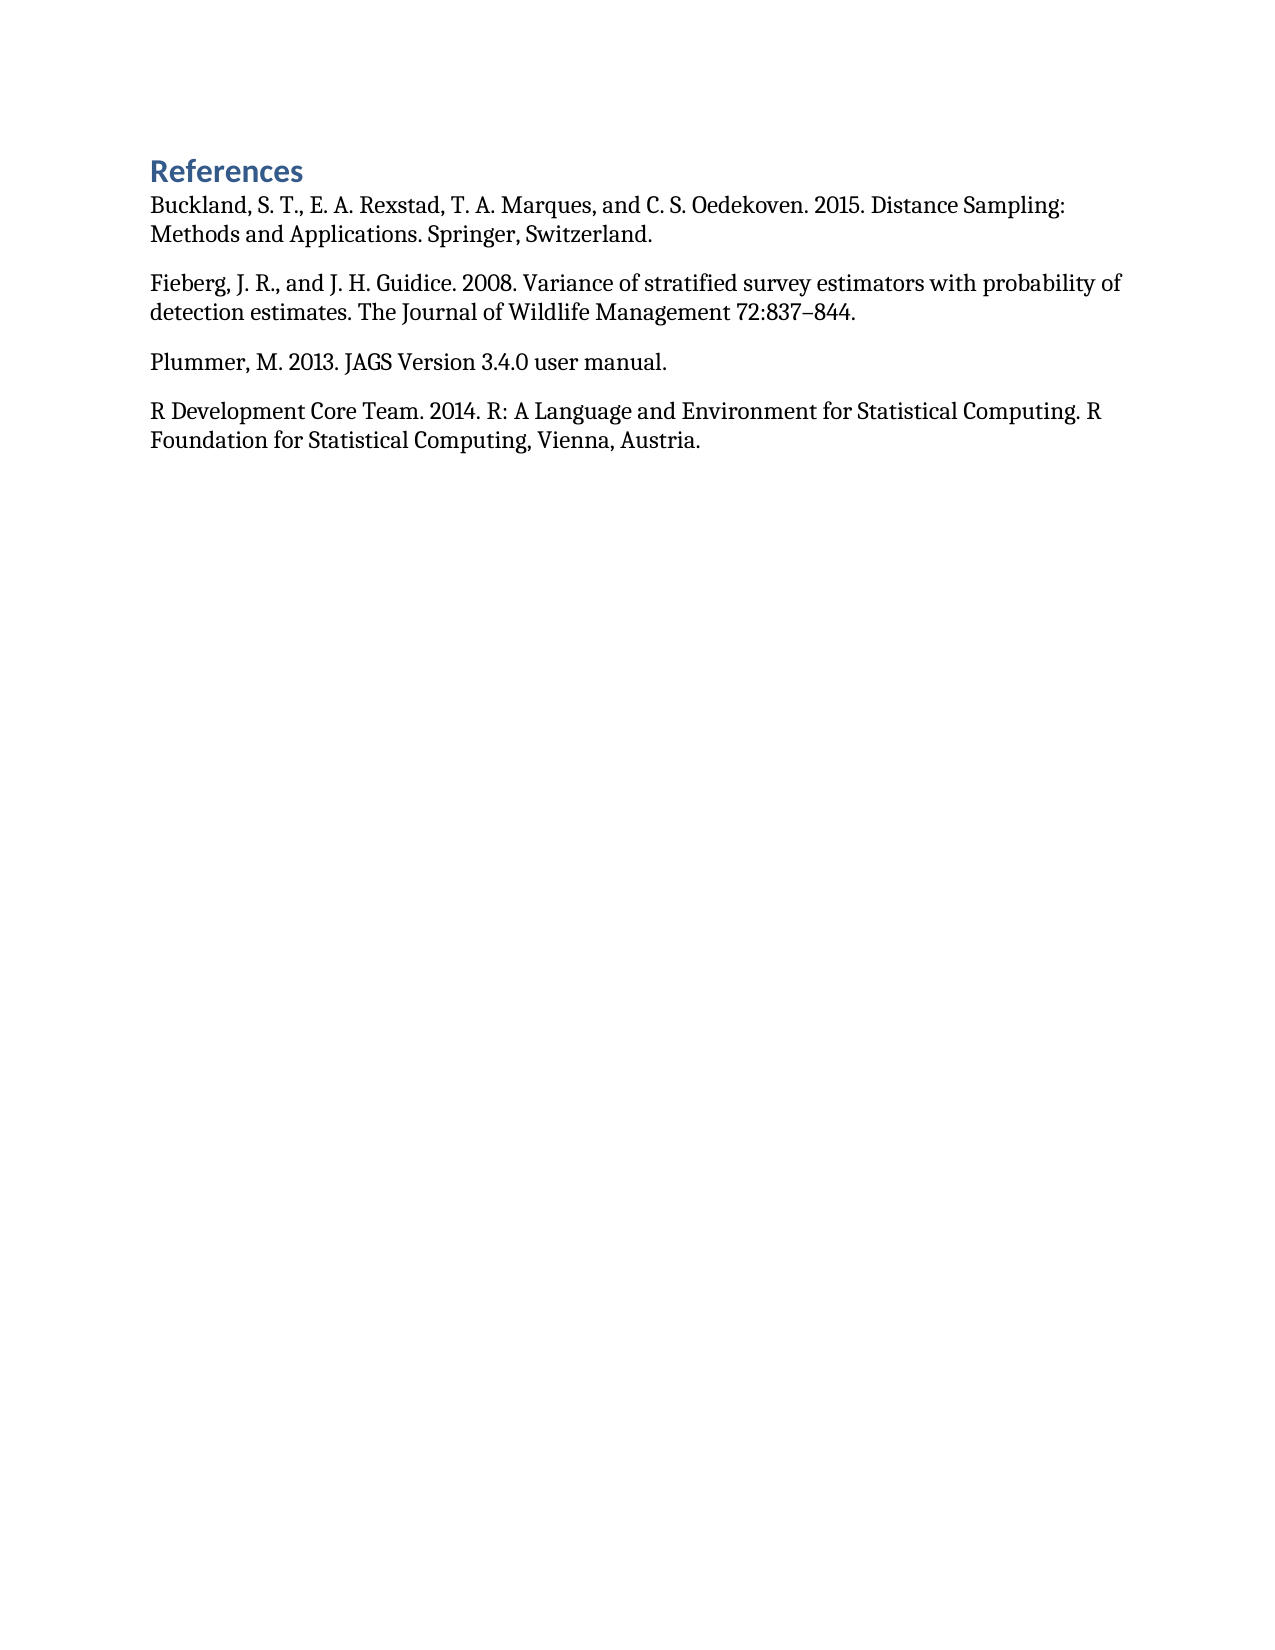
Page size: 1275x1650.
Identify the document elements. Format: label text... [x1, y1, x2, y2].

text R Development Core Team. 2014. R: A Language and Environment for Statistical Computing. R Foundation for Statistical Computing, Vienna, Austria. [150, 397, 1125, 454]
text Buckland, S. T., E. A. Rexstad, T. A. Marques, and C. S. Oedekoven. 2015. Distance Sampling: Methods and Applications. Springer, Switzerland. [150, 191, 1125, 248]
text Plummer, M. 2013. JAGS Version 3.4.0 user manual. [150, 347, 1125, 376]
text Fieberg, J. R., and J. H. Guidice. 2008. Variance of stratified survey estimators with probability of detection estimates. The Journal of Wildlife Management 72:837–844. [150, 269, 1125, 327]
subtitle References [150, 150, 1125, 191]
